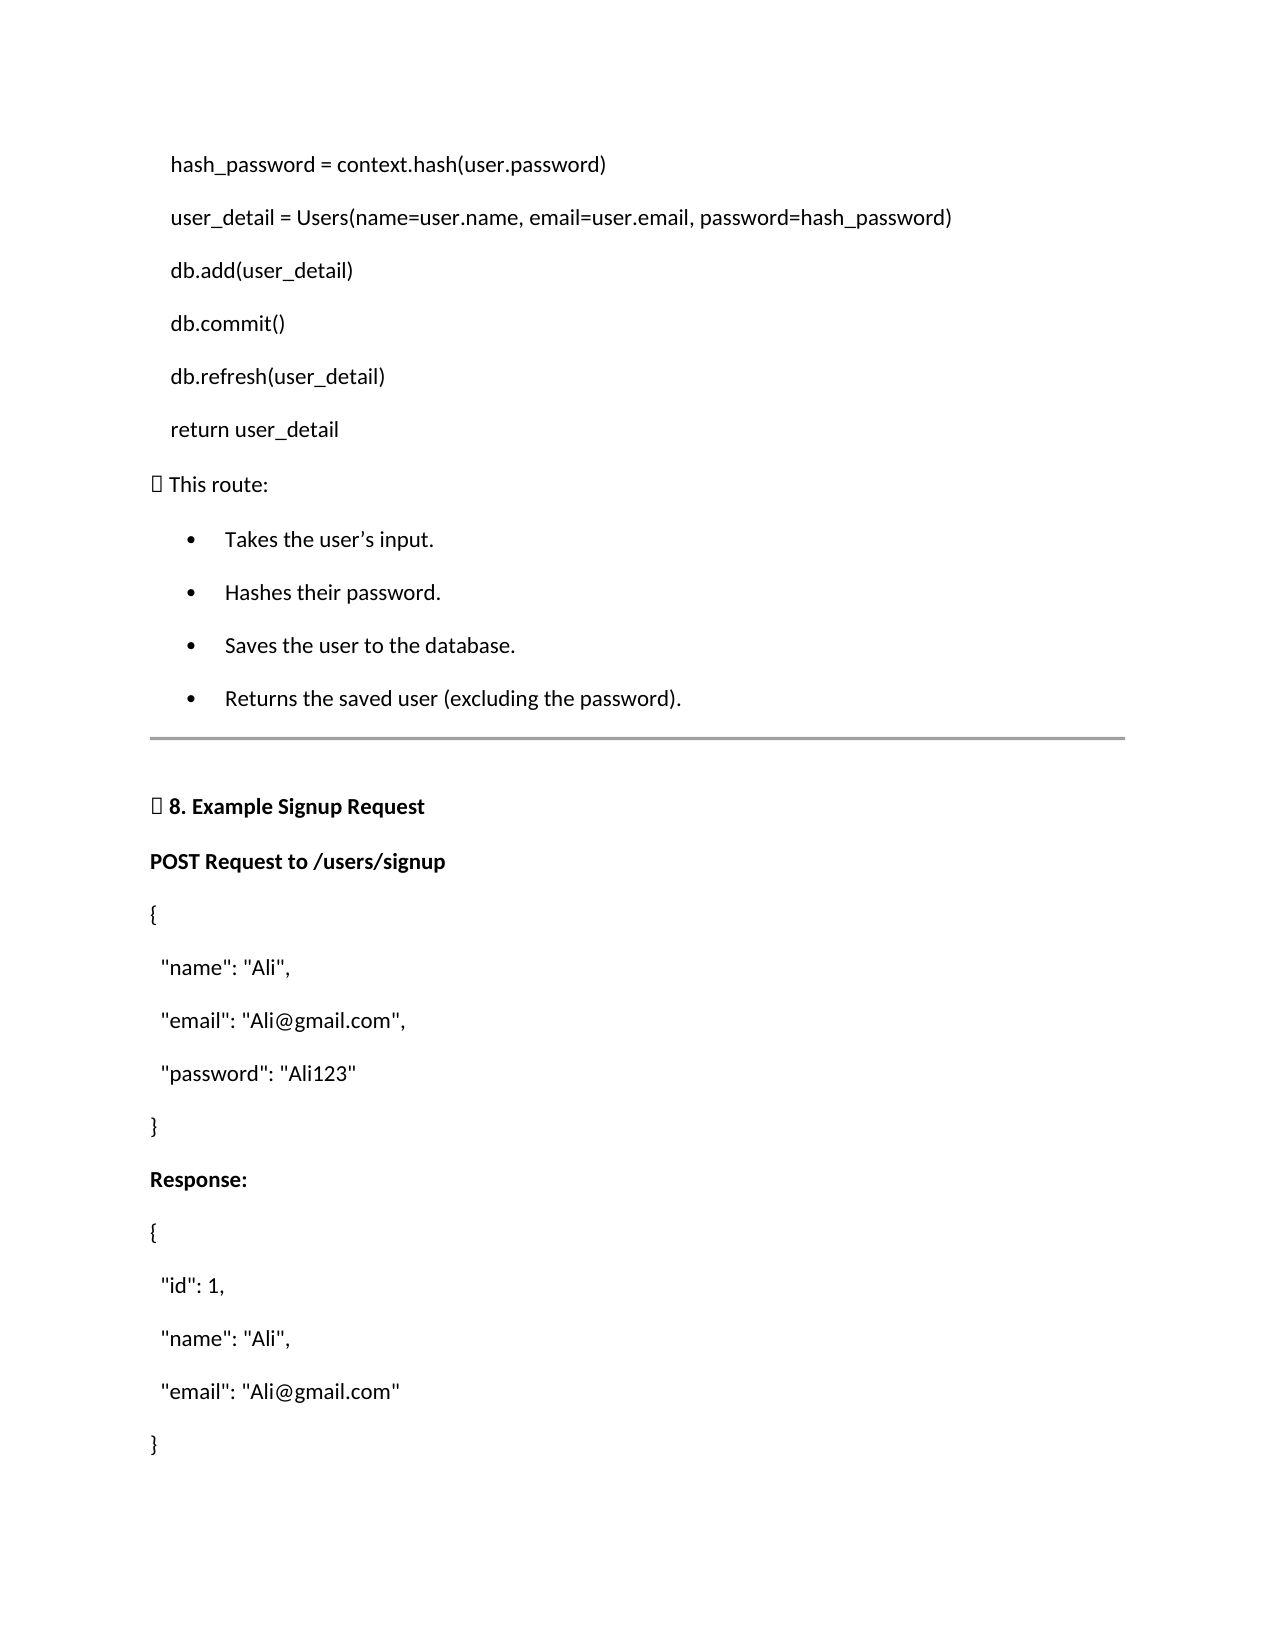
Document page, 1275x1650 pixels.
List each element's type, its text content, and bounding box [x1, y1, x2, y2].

text "email": "Ali@gmail.com" [150, 1377, 1125, 1405]
text "id": 1, [150, 1271, 1125, 1299]
text db.commit() [150, 309, 1125, 337]
text "name": "Ali", [150, 1324, 1125, 1352]
text "email": "Ali@gmail.com", [150, 1006, 1125, 1034]
text ✅ This route: [150, 468, 1125, 499]
list Hashes their password. [187, 578, 1125, 606]
list Takes the user’s input. [187, 525, 1125, 553]
text db.refresh(user_detail) [150, 362, 1125, 390]
text "name": "Ali", [150, 953, 1125, 981]
text hash_password = context.hash(user.password) [150, 150, 1125, 178]
text user_detail = Users(name=user.name, email=user.email, password=hash_password) [150, 203, 1125, 231]
text "password": "Ali123" [150, 1059, 1125, 1087]
text return user_detail [150, 415, 1125, 443]
text POST Request to /users/signup [150, 847, 1125, 875]
text db.add(user_detail) [150, 256, 1125, 284]
text Response: [150, 1165, 1125, 1193]
list Saves the user to the database. [187, 631, 1125, 659]
list Returns the saved user (excluding the password). [187, 684, 1125, 712]
text { [150, 1218, 1125, 1246]
text } [150, 1430, 1125, 1458]
text 🔹 8. Example Signup Request [150, 790, 1125, 821]
text } [150, 1112, 1125, 1140]
text { [150, 900, 1125, 928]
